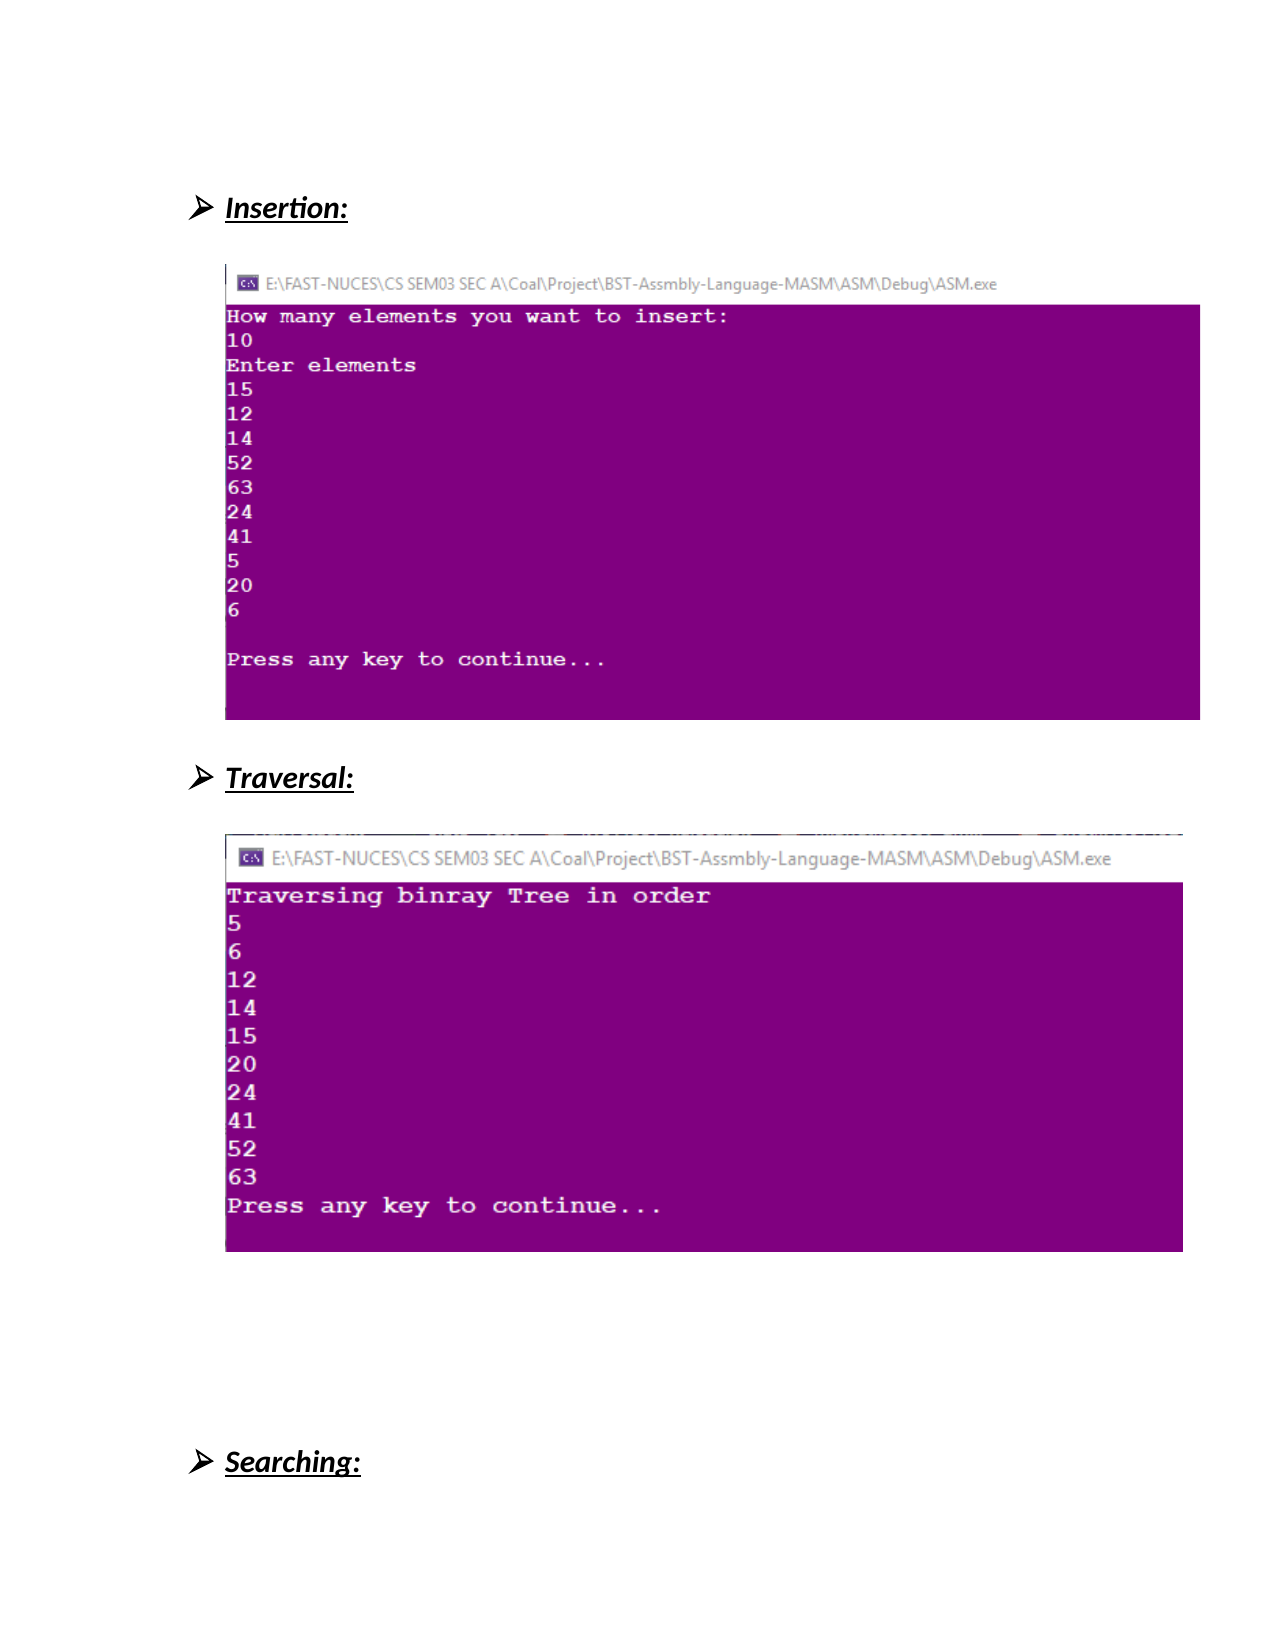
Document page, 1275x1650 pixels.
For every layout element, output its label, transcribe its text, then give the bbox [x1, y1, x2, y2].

picture [225, 264, 1200, 720]
picture [225, 834, 1183, 1252]
list Traversal: [187, 758, 1125, 796]
list Insertion: [187, 188, 1125, 226]
list Searching: [187, 1442, 1125, 1480]
